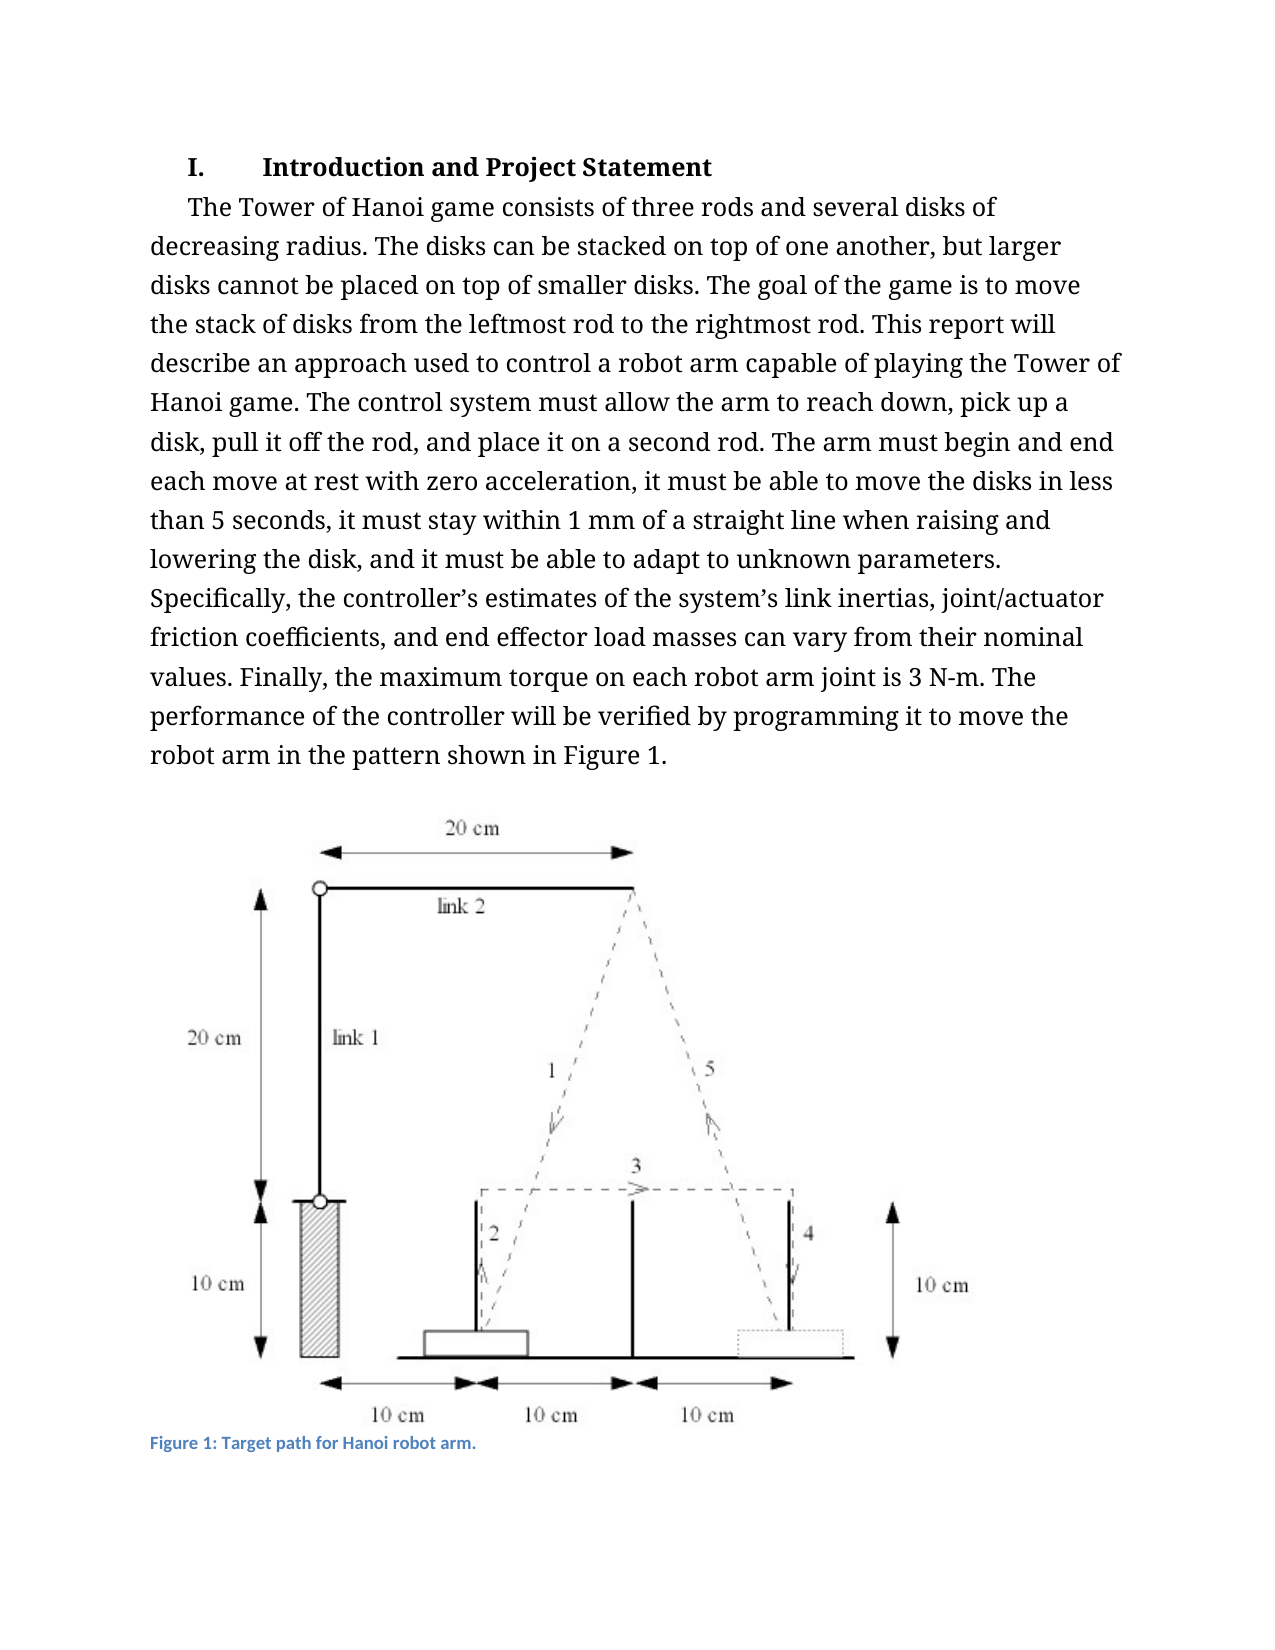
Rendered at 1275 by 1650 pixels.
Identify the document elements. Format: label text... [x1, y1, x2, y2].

list Introduction and Project Statement [187, 150, 1125, 184]
text Figure 1: Target path for Hanoi robot arm. [150, 1431, 1125, 1454]
picture [187, 815, 1002, 1427]
text The Tower of Hanoi game consists of three rods and several disks of decreasing radius. The disks can be stacked on top of one another, but larger disks cannot be placed on top of smaller disks. The goal of the game is to move the stack of disks from the leftmost rod to the rightmost rod. This report will describe an approach used to control a robot arm capable of playing the Tower of Hanoi game. The control system must allow the arm to reach down, pick up a disk, pull it off the rod, and place it on a second rod. The arm must begin and end each move at rest with zero acceleration, it must be able to move the disks in less than 5 seconds, it must stay within 1 mm of a straight line when raising and lowering the disk, and it must be able to adapt to unknown parameters. Specifically, the controller’s estimates of the system’s link inertias, joint/actuator friction coefficients, and end effector load masses can vary from their nominal values. Finally, the maximum torque on each robot arm joint is 3 N-m. The performance of the controller will be verified by programming it to move the robot arm in the pattern shown in Figure 1. [150, 189, 1125, 772]
